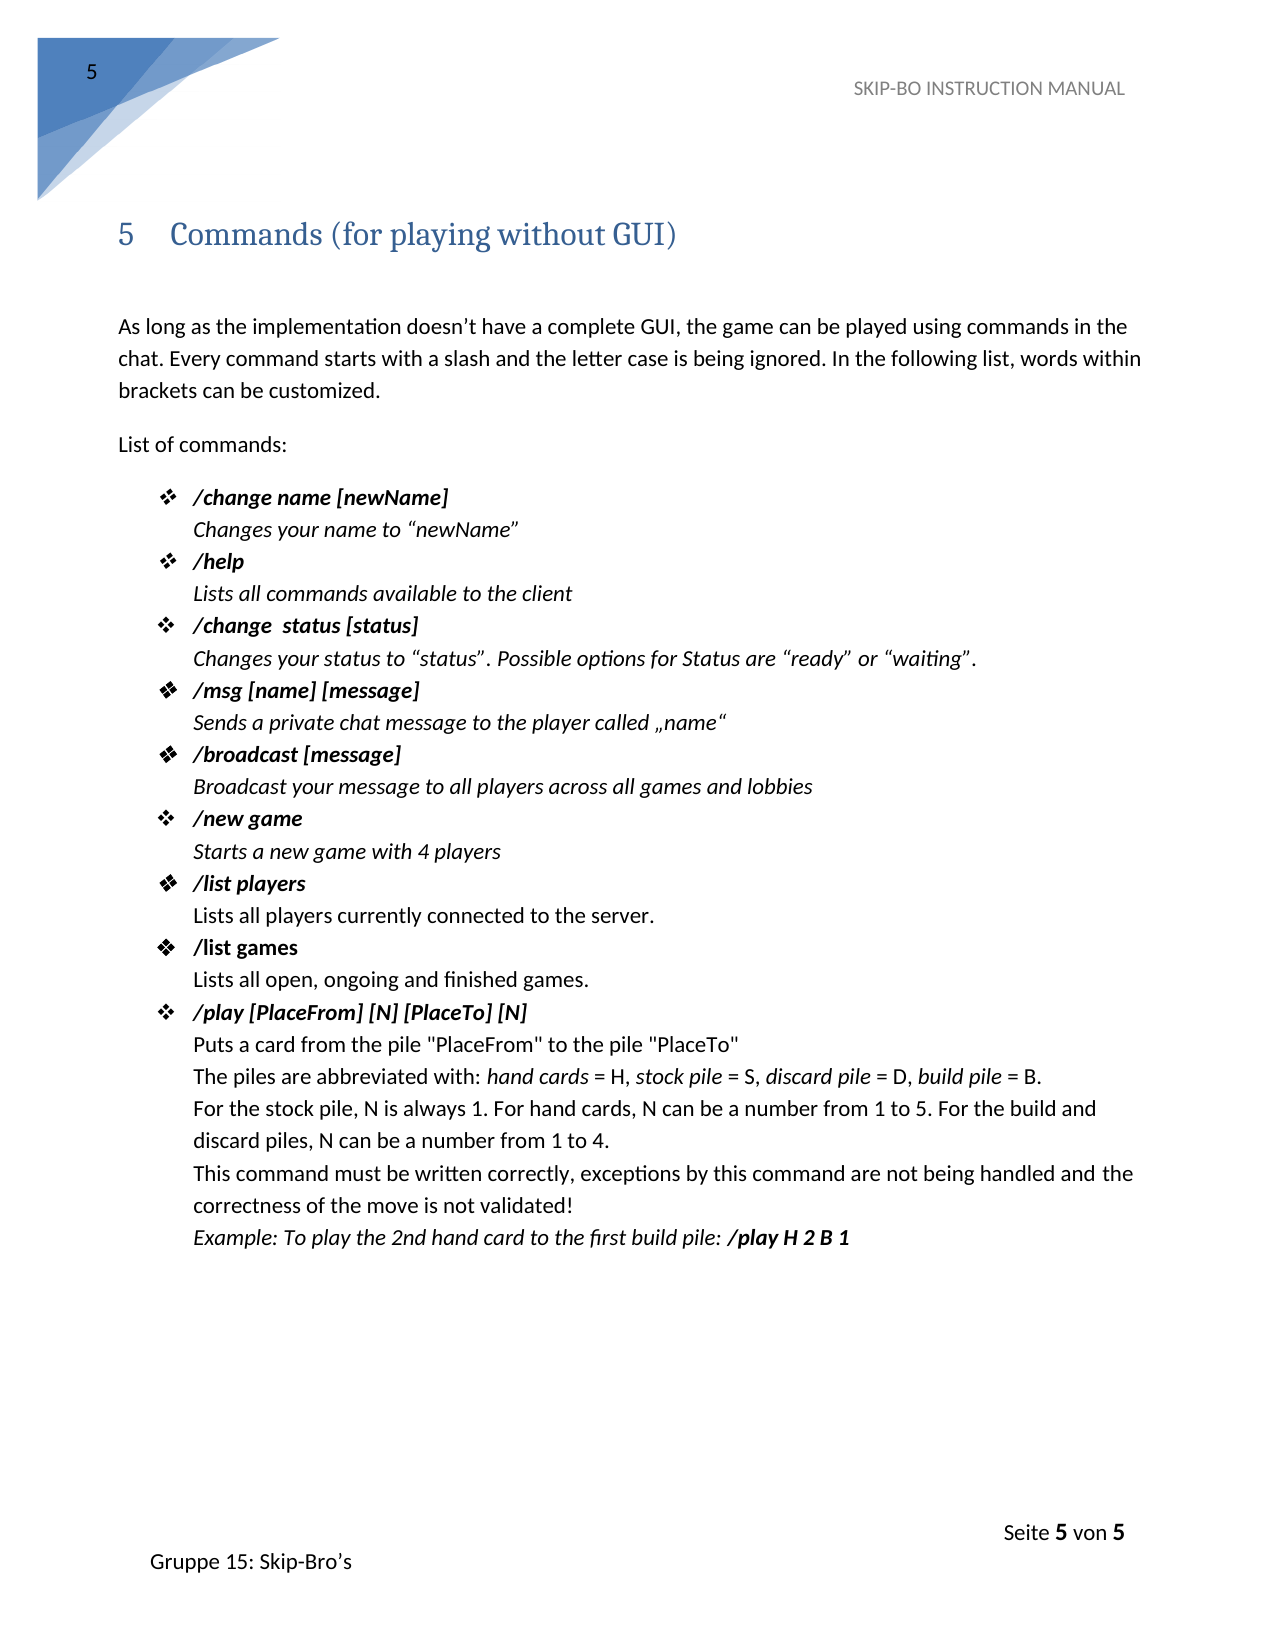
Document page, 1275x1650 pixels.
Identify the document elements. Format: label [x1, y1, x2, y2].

picture [37, 37, 282, 202]
